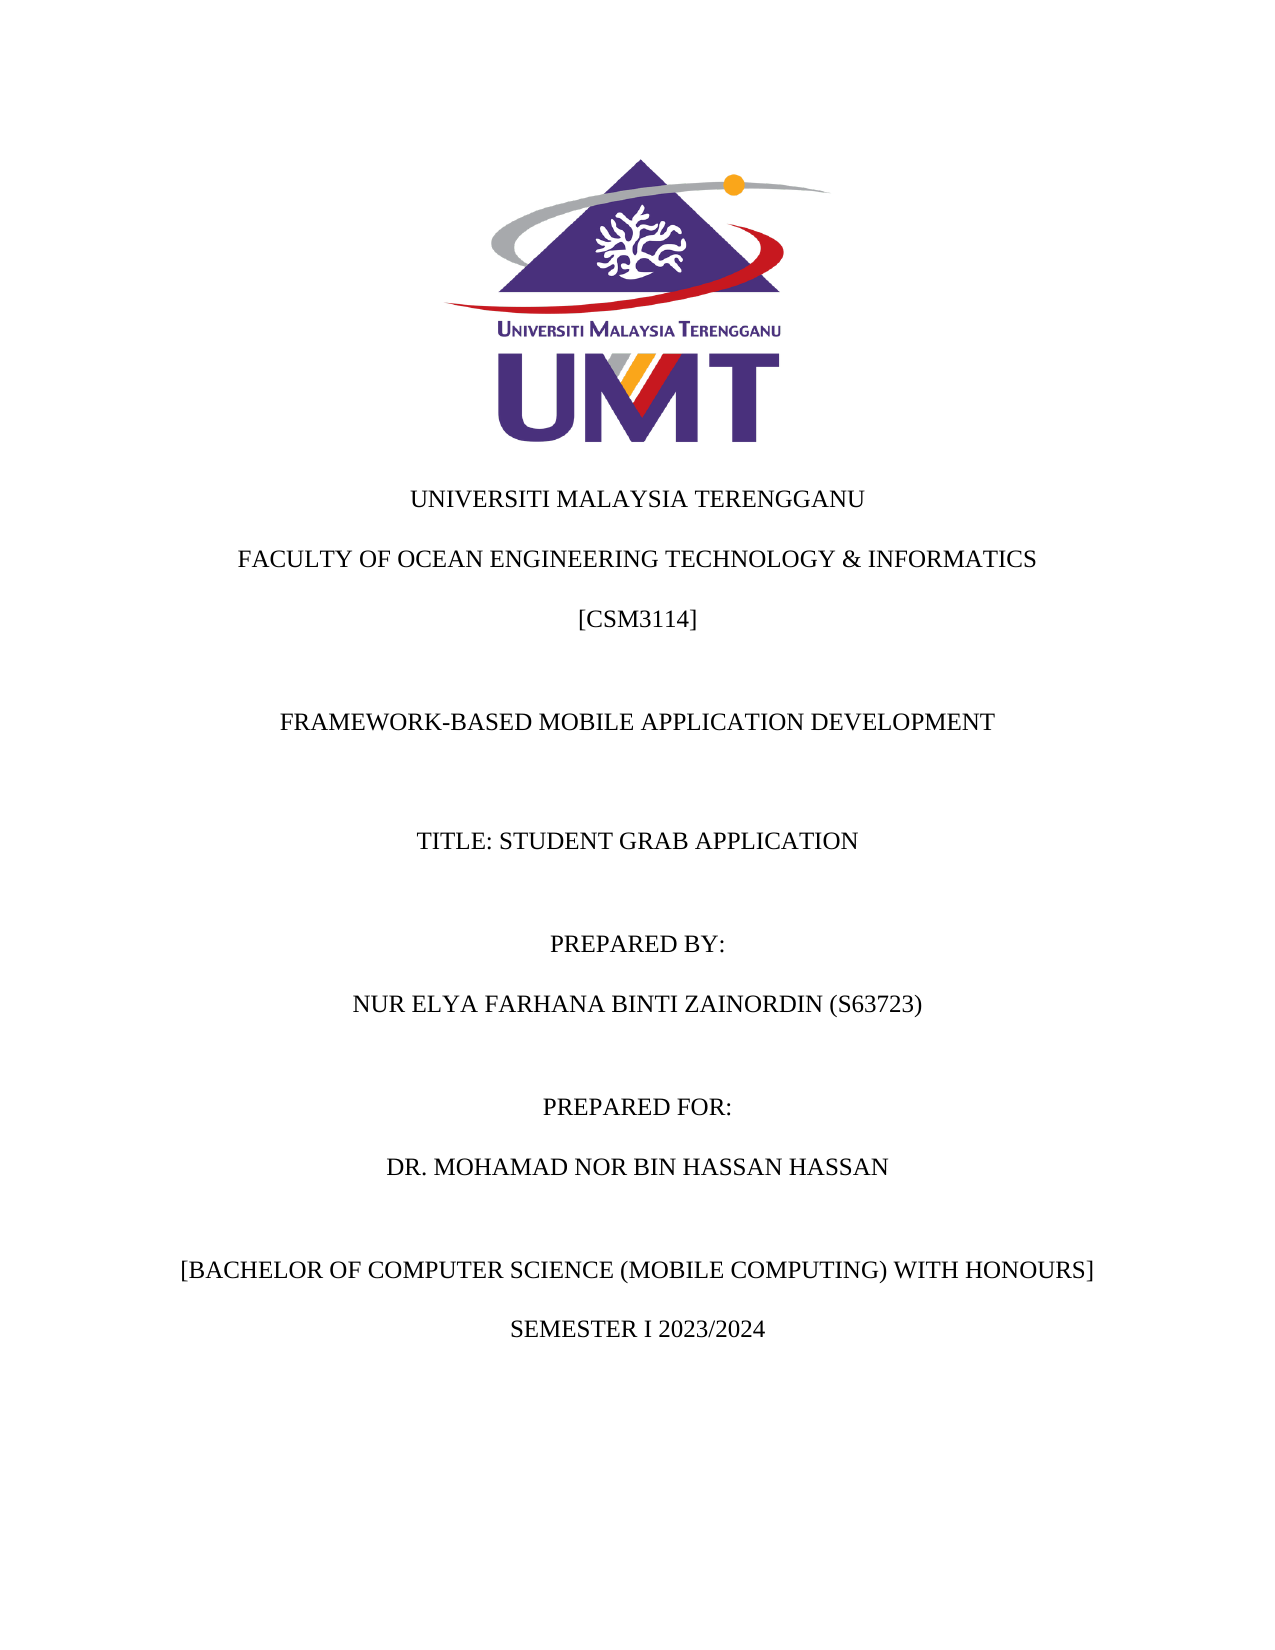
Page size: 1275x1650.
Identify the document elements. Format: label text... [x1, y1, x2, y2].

text FACULTY OF OCEAN ENGINEERING TECHNOLOGY & INFORMATICS [150, 544, 1125, 573]
text NUR ELYA FARHANA BINTI ZAINORDIN (S63723) [150, 989, 1125, 1018]
text PREPARED FOR: [150, 1092, 1125, 1121]
text SEMESTER I 2023/2024 [150, 1314, 1125, 1343]
text PREPARED BY: [150, 929, 1125, 958]
text FRAMEWORK-BASED MOBILE APPLICATION DEVELOPMENT [150, 707, 1125, 736]
text [CSM3114] [150, 604, 1125, 633]
text [BACHELOR OF COMPUTER SCIENCE (MOBILE COMPUTING) WITH HONOURS] [150, 1255, 1125, 1283]
text DR. MOHAMAD NOR BIN HASSAN HASSAN [150, 1152, 1125, 1181]
text UNIVERSITI MALAYSIA TERENGGANU [150, 484, 1125, 513]
text TITLE: STUDENT GRAB APPLICATION [150, 826, 1125, 855]
picture [432, 150, 843, 454]
